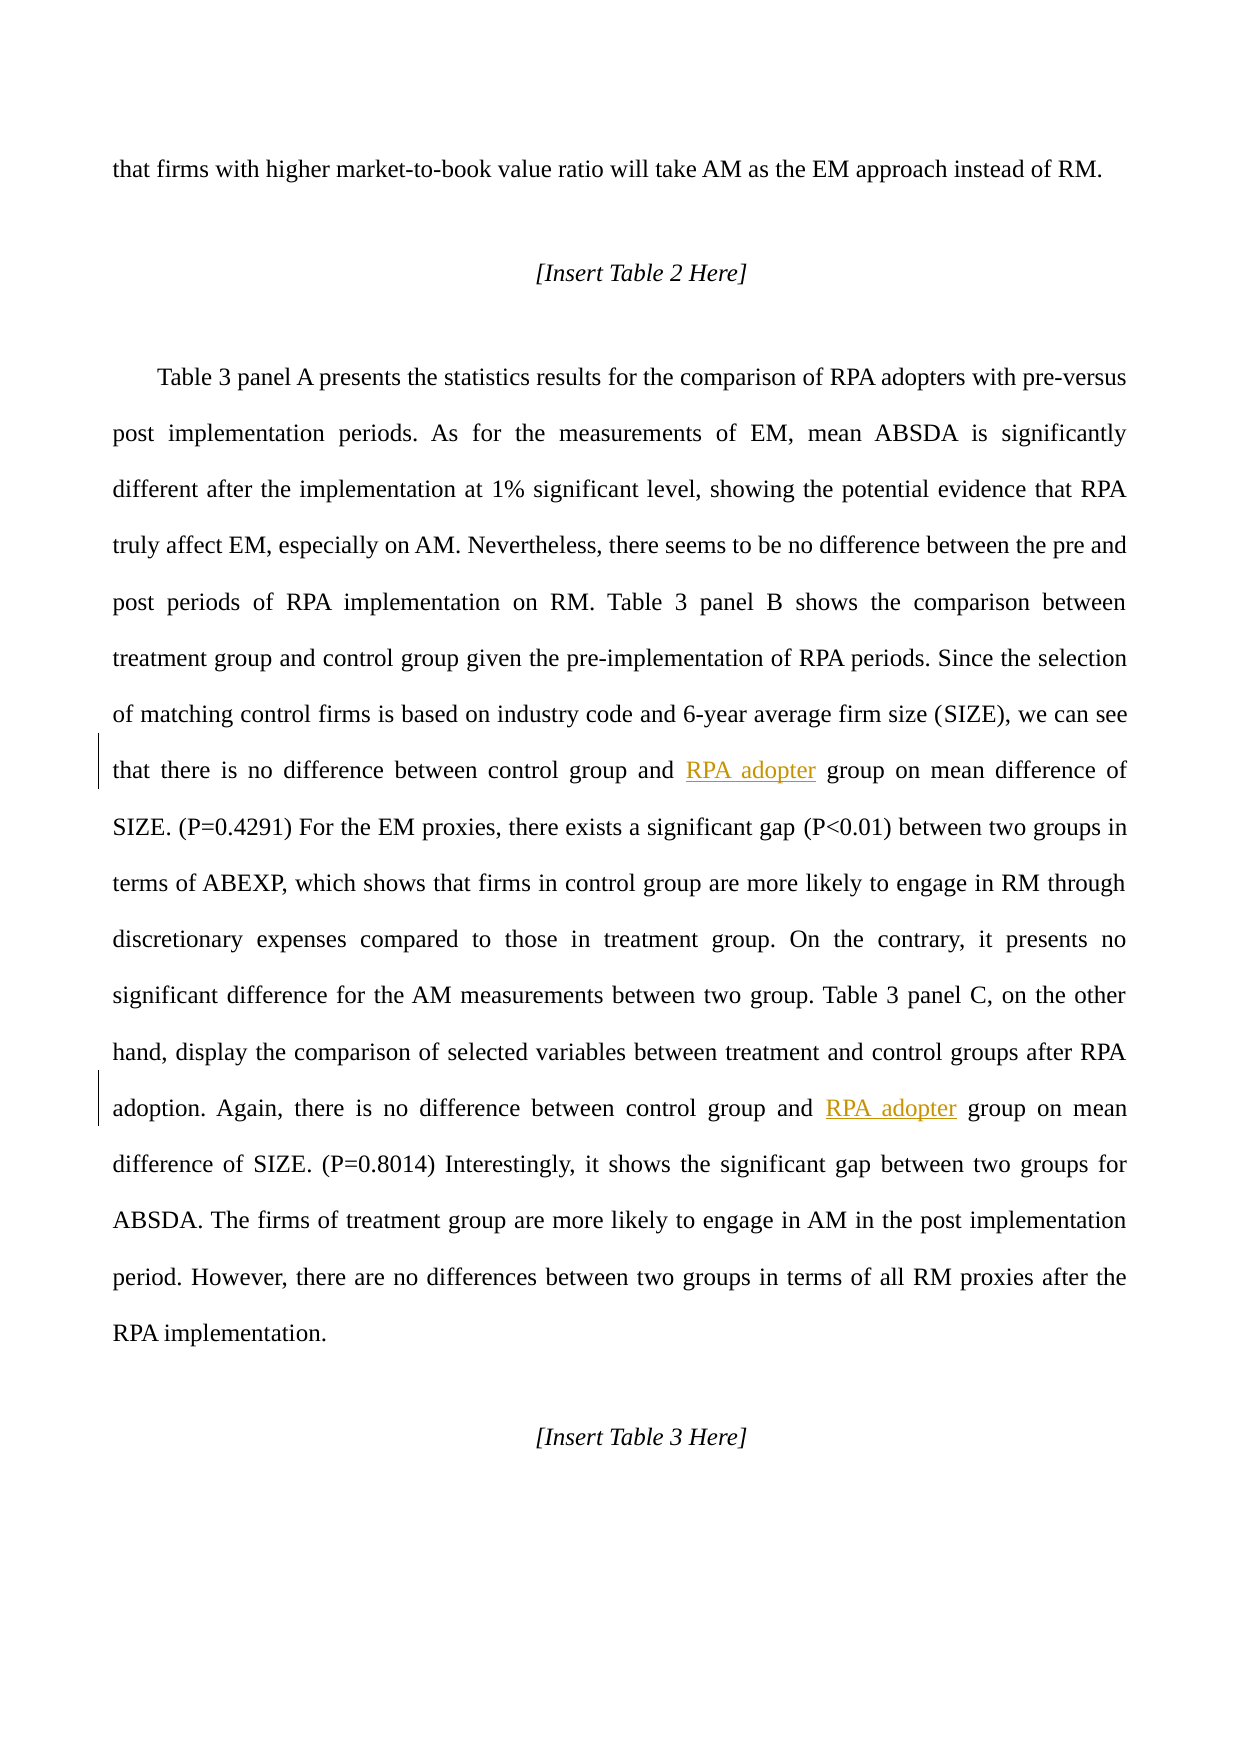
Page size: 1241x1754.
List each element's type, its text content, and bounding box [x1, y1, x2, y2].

text [Insert Table 2 Here] [112, 254, 1128, 291]
text [Insert Table 3 Here] [112, 1417, 1128, 1455]
